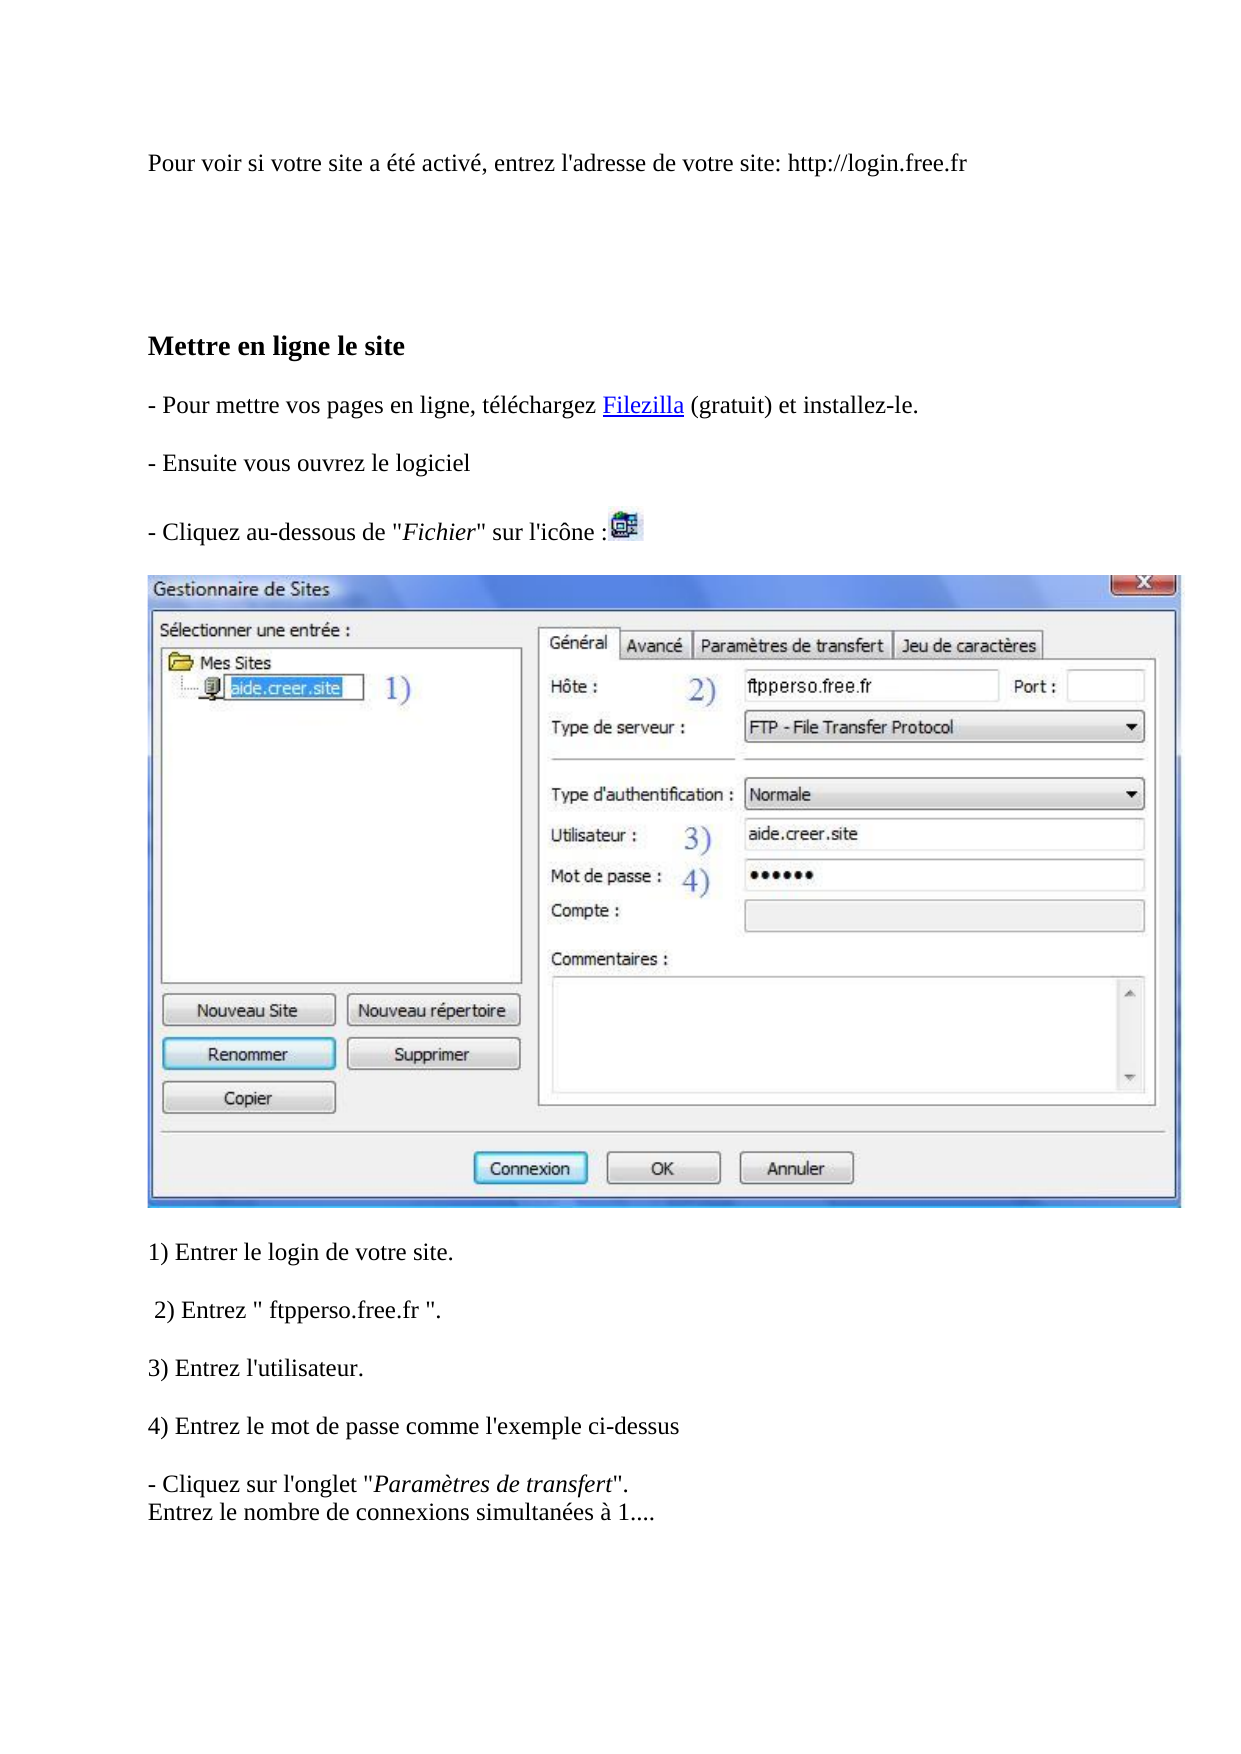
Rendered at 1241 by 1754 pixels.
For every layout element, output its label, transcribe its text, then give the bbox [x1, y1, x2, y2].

text 3) Entrez l'utilisateur. [148, 1353, 1093, 1382]
picture [147, 575, 1185, 1208]
text - Cliquez sur l'onglet "Paramètres de transfert". Entrez le nombre de connexions simultanées à 1.... [148, 1469, 1093, 1526]
picture [607, 506, 644, 541]
text Pour voir si votre site a été activé, entrez l'adresse de votre site: http://login.free.fr [148, 148, 1093, 176]
text - Cliquez au-dessous de "Fichier" sur l'icône : [148, 506, 1093, 546]
text - Ensuite vous ouvrez le logiciel [148, 448, 1093, 477]
text 2) Entrez " ftpperso.free.fr ". [148, 1295, 1093, 1324]
text - Pour mettre vos pages en ligne, téléchargez Filezilla (gratuit) et installez-le. [148, 390, 1093, 419]
text 1) Entrer le login de votre site. [148, 1237, 1093, 1266]
text Mettre en ligne le site [148, 329, 1093, 361]
text 4) Entrez le mot de passe comme l'exemple ci-dessus [148, 1411, 1093, 1439]
